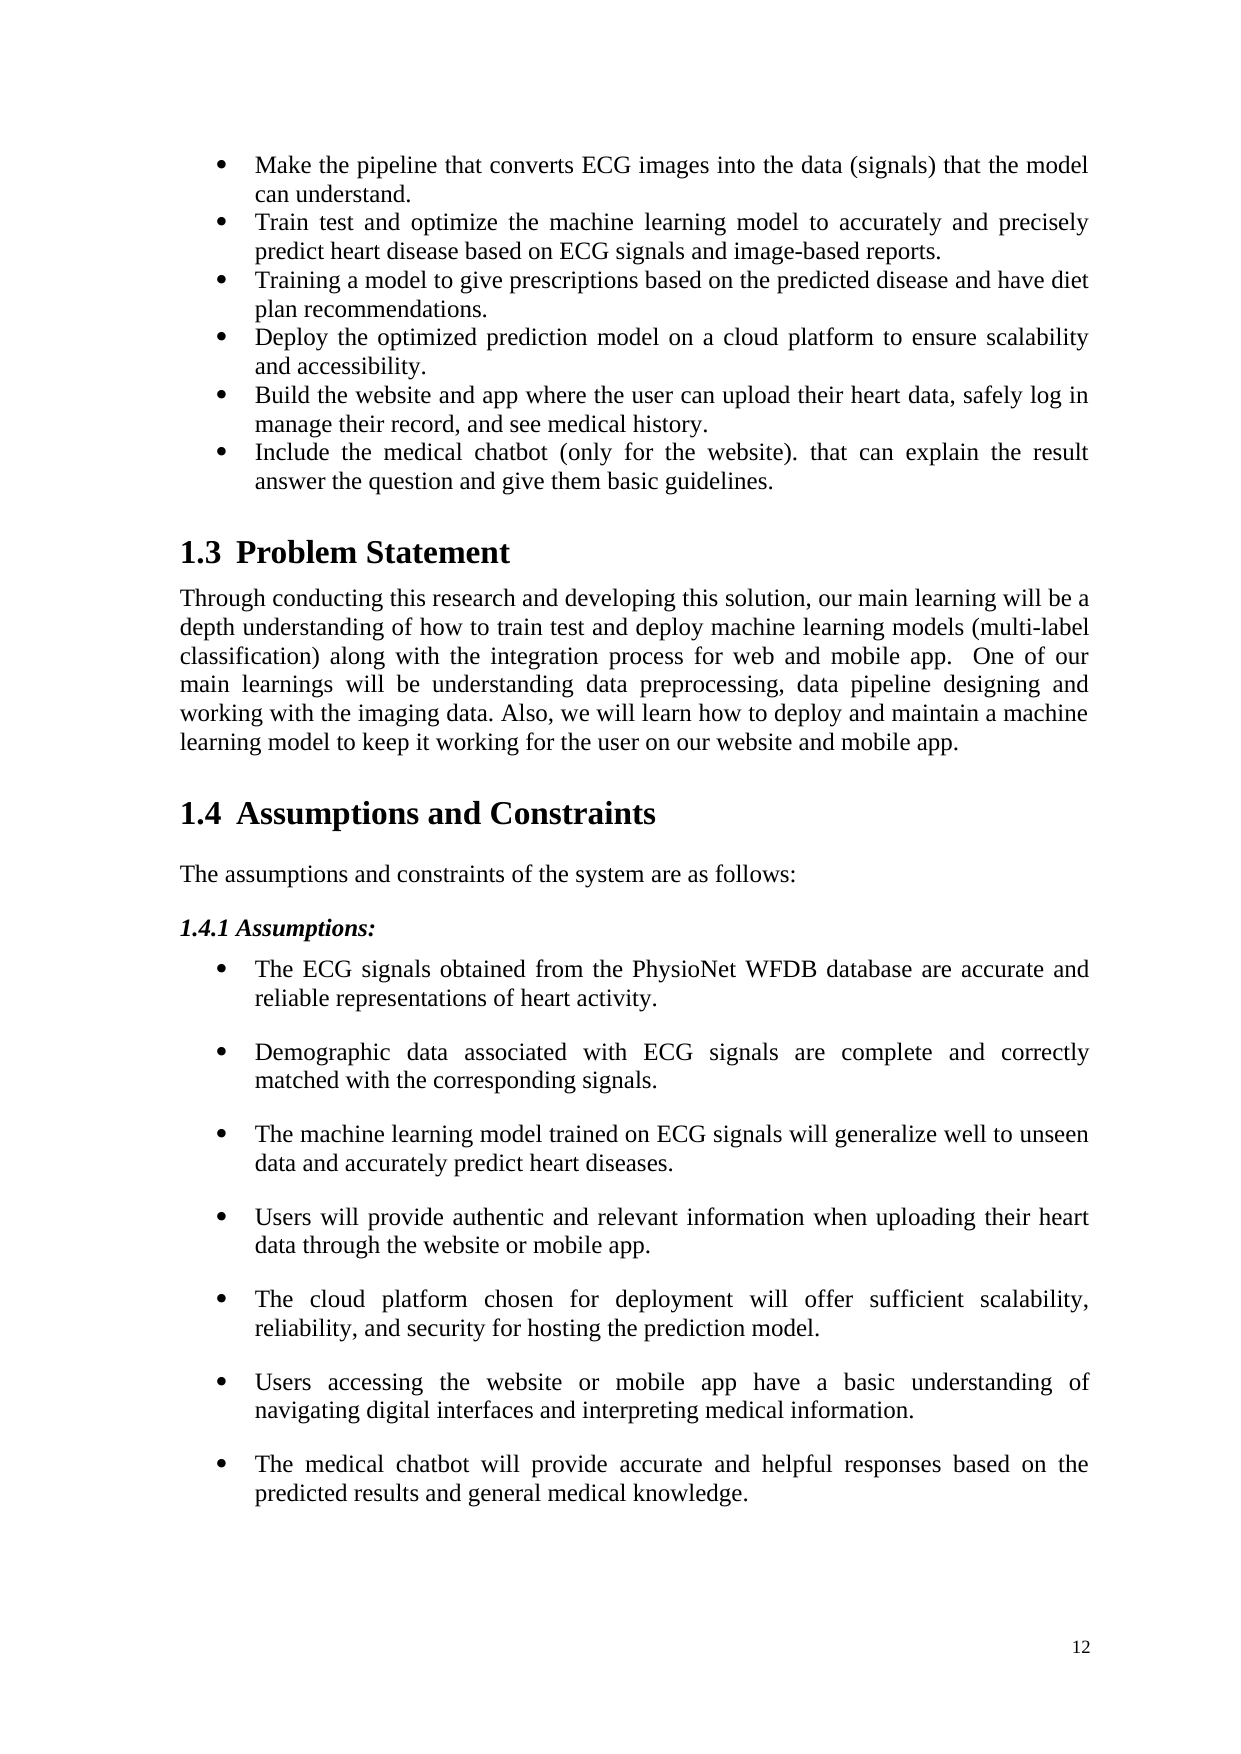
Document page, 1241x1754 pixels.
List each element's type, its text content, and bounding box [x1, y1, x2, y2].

list The ECG signals obtained from the PhysioNet WFDB database are accurate and reliable representations of heart activity. [217, 954, 1090, 1012]
subtitle Assumptions: [179, 913, 1090, 942]
subtitle Problem Statement [179, 532, 1090, 571]
list Demographic data associated with ECG signals are complete and correctly matched with the corresponding signals. [217, 1037, 1090, 1094]
list Users will provide authentic and relevant information when uploading their heart data through the website or mobile app. [217, 1202, 1090, 1259]
list Make the pipeline that converts ECG images into the data (signals) that the model can understand. [217, 150, 1090, 207]
list Build the website and app where the user can upload their heart data, safely log in manage their record, and see medical history. [217, 380, 1090, 437]
text Through conducting this research and developing this solution, our main learning will be a depth understanding of how to train test and deploy machine learning models (multi-label classification) along with the integration process for web and mobile app. One of our main learnings will be understanding data preprocessing, data pipeline designing and working with the imaging data. Also, we will learn how to deploy and maintain a machine learning model to keep it working for the user on our website and mobile app. [179, 583, 1090, 756]
list Include the medical chatbot (only for the website). that can explain the result answer the question and give them basic guidelines. [217, 437, 1090, 495]
list Deploy the optimized prediction model on a cloud platform to ensure scalability and accessibility. [217, 322, 1090, 380]
list The machine learning model trained on ECG signals will generalize well to unseen data and accurately predict heart diseases. [217, 1119, 1090, 1177]
list The cloud platform chosen for deployment will offer sufficient scalability, reliability, and security for hosting the prediction model. [217, 1284, 1090, 1342]
list The medical chatbot will provide accurate and helpful responses based on the predicted results and general medical knowledge. [217, 1449, 1090, 1507]
text The assumptions and constraints of the system are as follows: [179, 859, 1090, 888]
subtitle Assumptions and Constraints [179, 793, 1090, 832]
list Training a model to give prescriptions based on the predicted disease and have diet plan recommendations. [217, 265, 1090, 322]
list Train test and optimize the machine learning model to accurately and precisely predict heart disease based on ECG signals and image-based reports. [217, 207, 1090, 265]
list Users accessing the website or mobile app have a basic understanding of navigating digital interfaces and interpreting medical information. [217, 1367, 1090, 1424]
